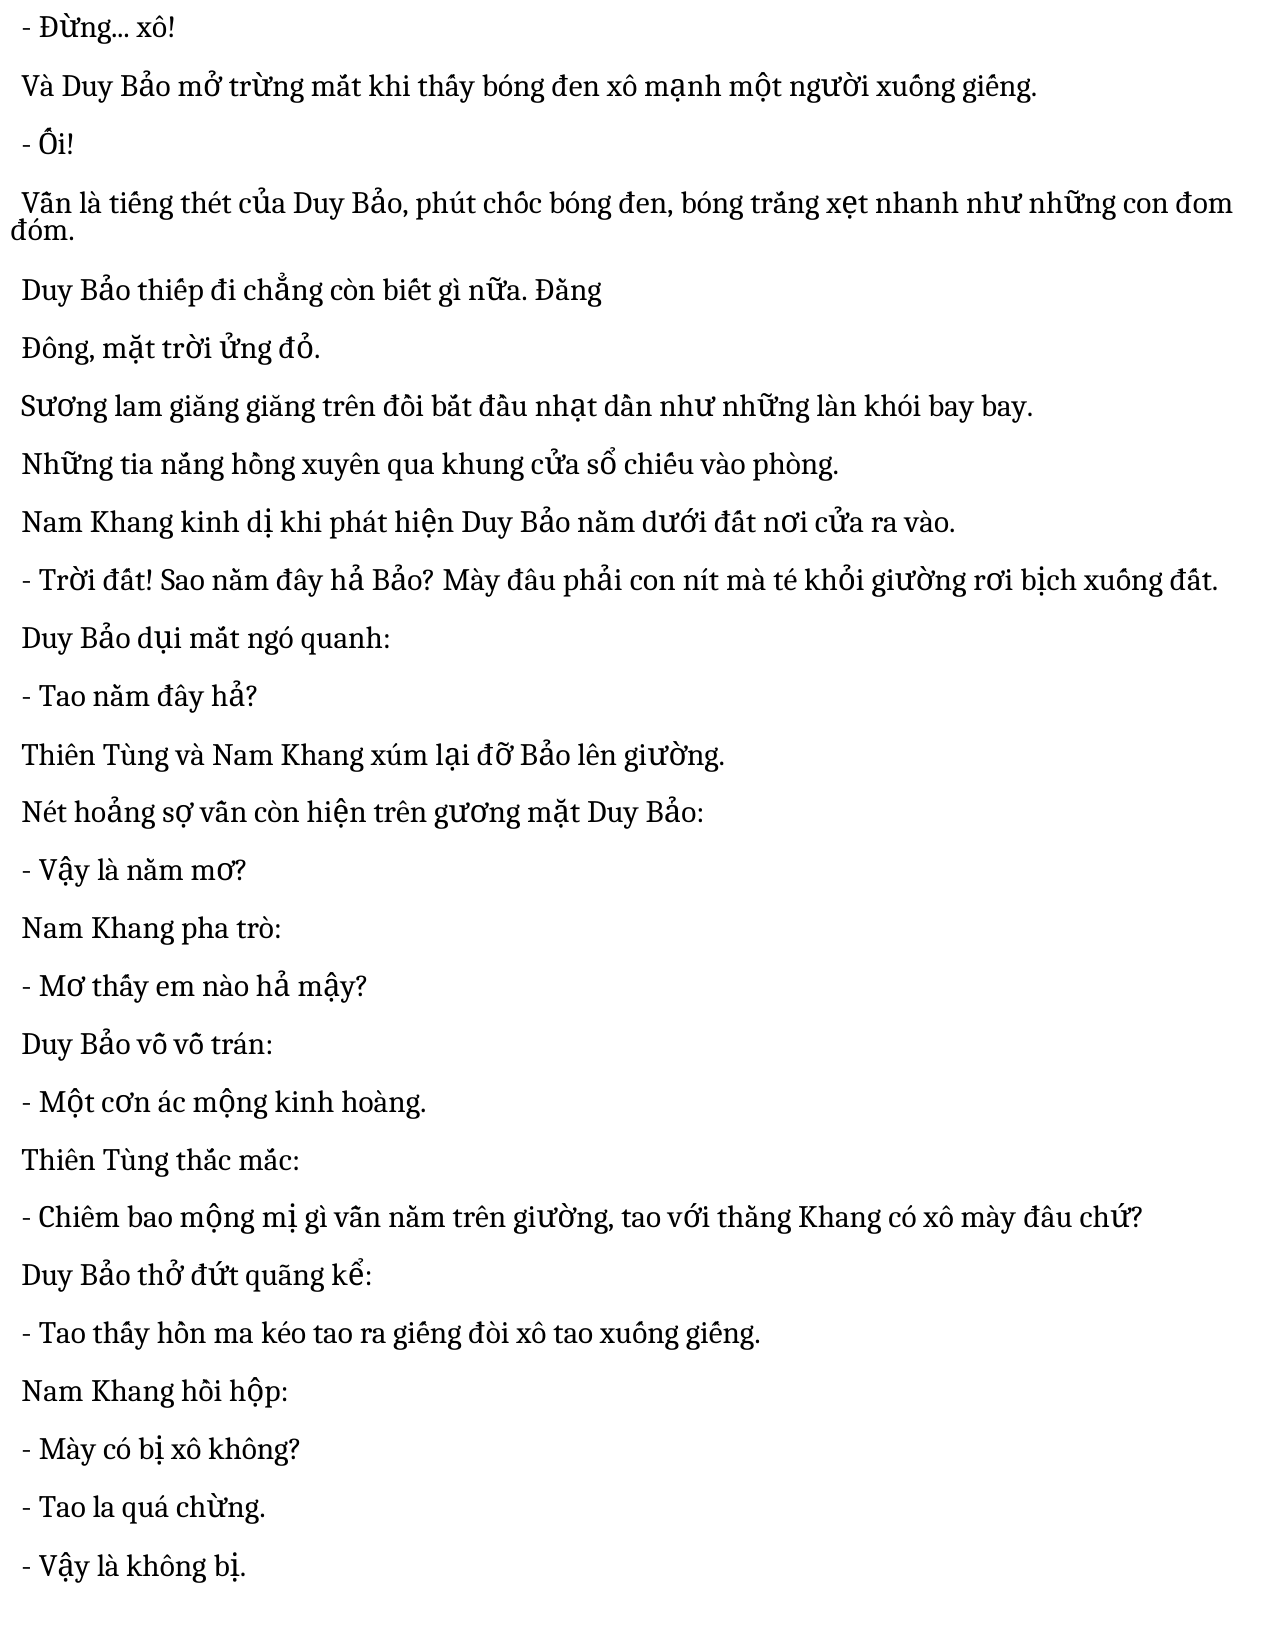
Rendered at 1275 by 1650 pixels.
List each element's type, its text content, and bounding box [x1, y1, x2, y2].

list Trời đất! Sao nằm đây hả Bảo? Mày đâu phải con nít mà té khỏi giường rơi bịch xuống đất. Duy Bảo dụi mắt ngó quanh: [21, 563, 1229, 656]
list Vậy là không bị. [21, 1548, 1275, 1584]
list Một cơn ác mộng kinh hoàng. Thiên Tùng thắc mắc: [21, 1084, 428, 1178]
list Tao thấy hồn ma kéo tao ra giếng đòi xô tao xuống giếng. Nam Khang hồi hộp: [21, 1315, 795, 1409]
text Thiên Tùng và Nam Khang xúm lại đỡ Bảo lên giường. Nét hoảng sợ vẫn còn hiện trên gương mặt Duy Bảo: [21, 737, 754, 831]
list Chiêm bao mộng mị gì vẫn nằm trên giường, tao với thằng Khang có xô mày đâu chứ? Duy Bảo thở đứt quãng kể: [21, 1200, 1169, 1293]
list Đừng... xô! [21, 9, 1275, 45]
list Tao nằm đây hả? [21, 678, 1275, 714]
text Vẫn là tiếng thét của Duy Bảo, phút chốc bóng đen, bóng trắng xẹt nhanh như những con đom đóm. [10, 191, 1275, 248]
list Ối! [21, 127, 1275, 163]
text Và Duy Bảo mở trừng mắt khi thấy bóng đen xô mạnh một người xuống giếng. [21, 68, 1275, 104]
list Mơ thấy em nào hả mậy? Duy Bảo vỗ vỗ trán: [21, 968, 369, 1062]
list Mày có bị xô không? [21, 1431, 1275, 1467]
text Sương lam giăng giăng trên đồi bắt đầu nhạt dần như những làn khói bay bay. Những tia nắng hồng xuyên qua khung cửa sổ chiếu vào phòng. [21, 388, 1053, 482]
text Nam Khang kinh dị khi phát hiện Duy Bảo nằm dưới đất nơi cửa ra vào. [21, 504, 1275, 540]
list Vậy là nằm mơ? Nam Khang pha trò: [21, 853, 289, 946]
list Tao la quá chừng. [21, 1490, 1275, 1526]
text Duy Bảo thiếp đi chẳng còn biết gì nữa. Đằng Đông, mặt trời ửng đỏ. [21, 273, 604, 366]
